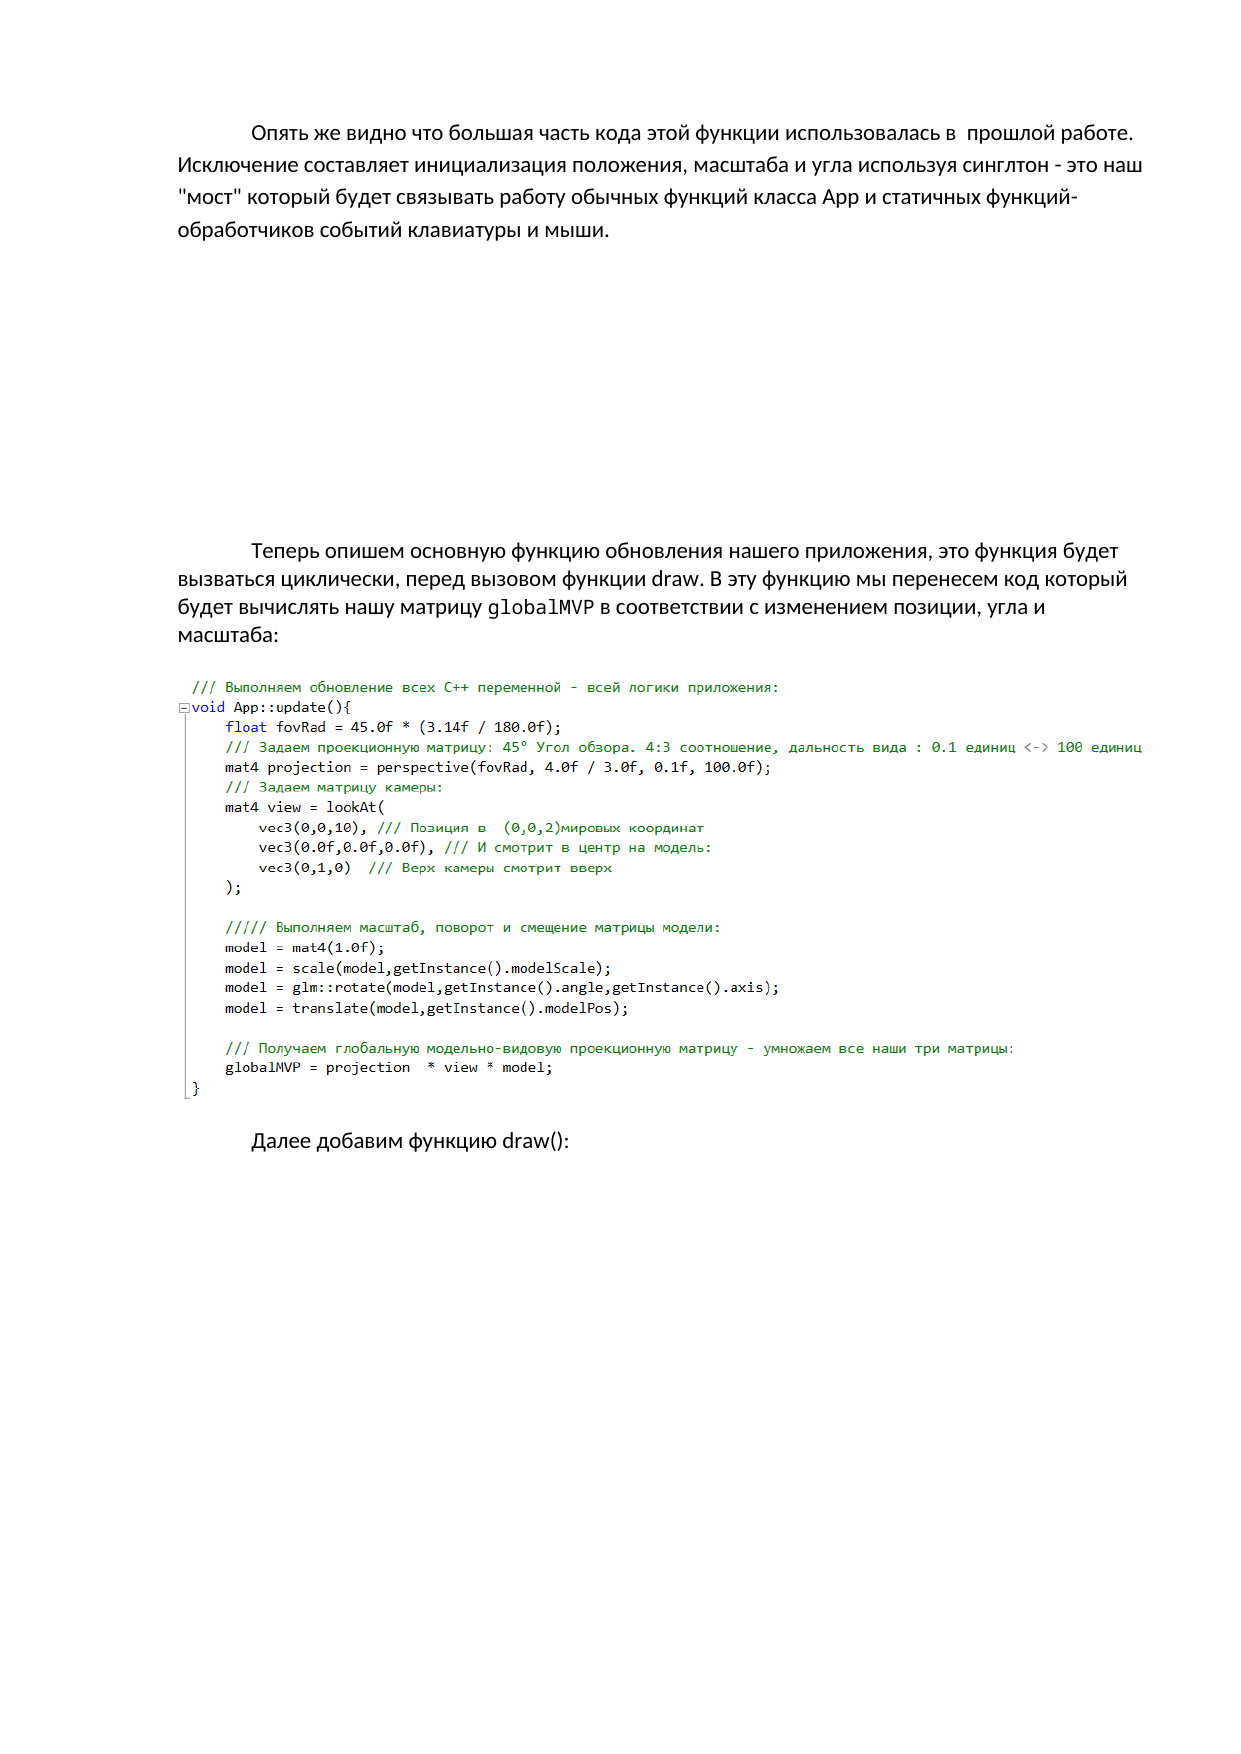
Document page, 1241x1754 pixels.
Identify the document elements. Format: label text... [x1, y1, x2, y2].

text Далее добавим функцию draw(): [177, 1126, 1152, 1154]
text Опять же видно что большая часть кода этой функции использовалась в прошлой работе. Исключение составляет инициализация положения, масштаба и угла используя синглтон - это наш "мост" который будет связывать работу обычных функций класса App и статичных функций-обработчиков событий клавиатуры и мыши. [177, 118, 1152, 243]
picture [177, 676, 1151, 1101]
text Теперь опишем основную функцию обновления нашего приложения, это функция будет вызваться циклически, перед вызовом функции draw. В эту функцию мы перенесем код который будет вычислять нашу матрицу globalMVP в соответствии с изменением позиции, угла и масштаба: [177, 536, 1152, 648]
